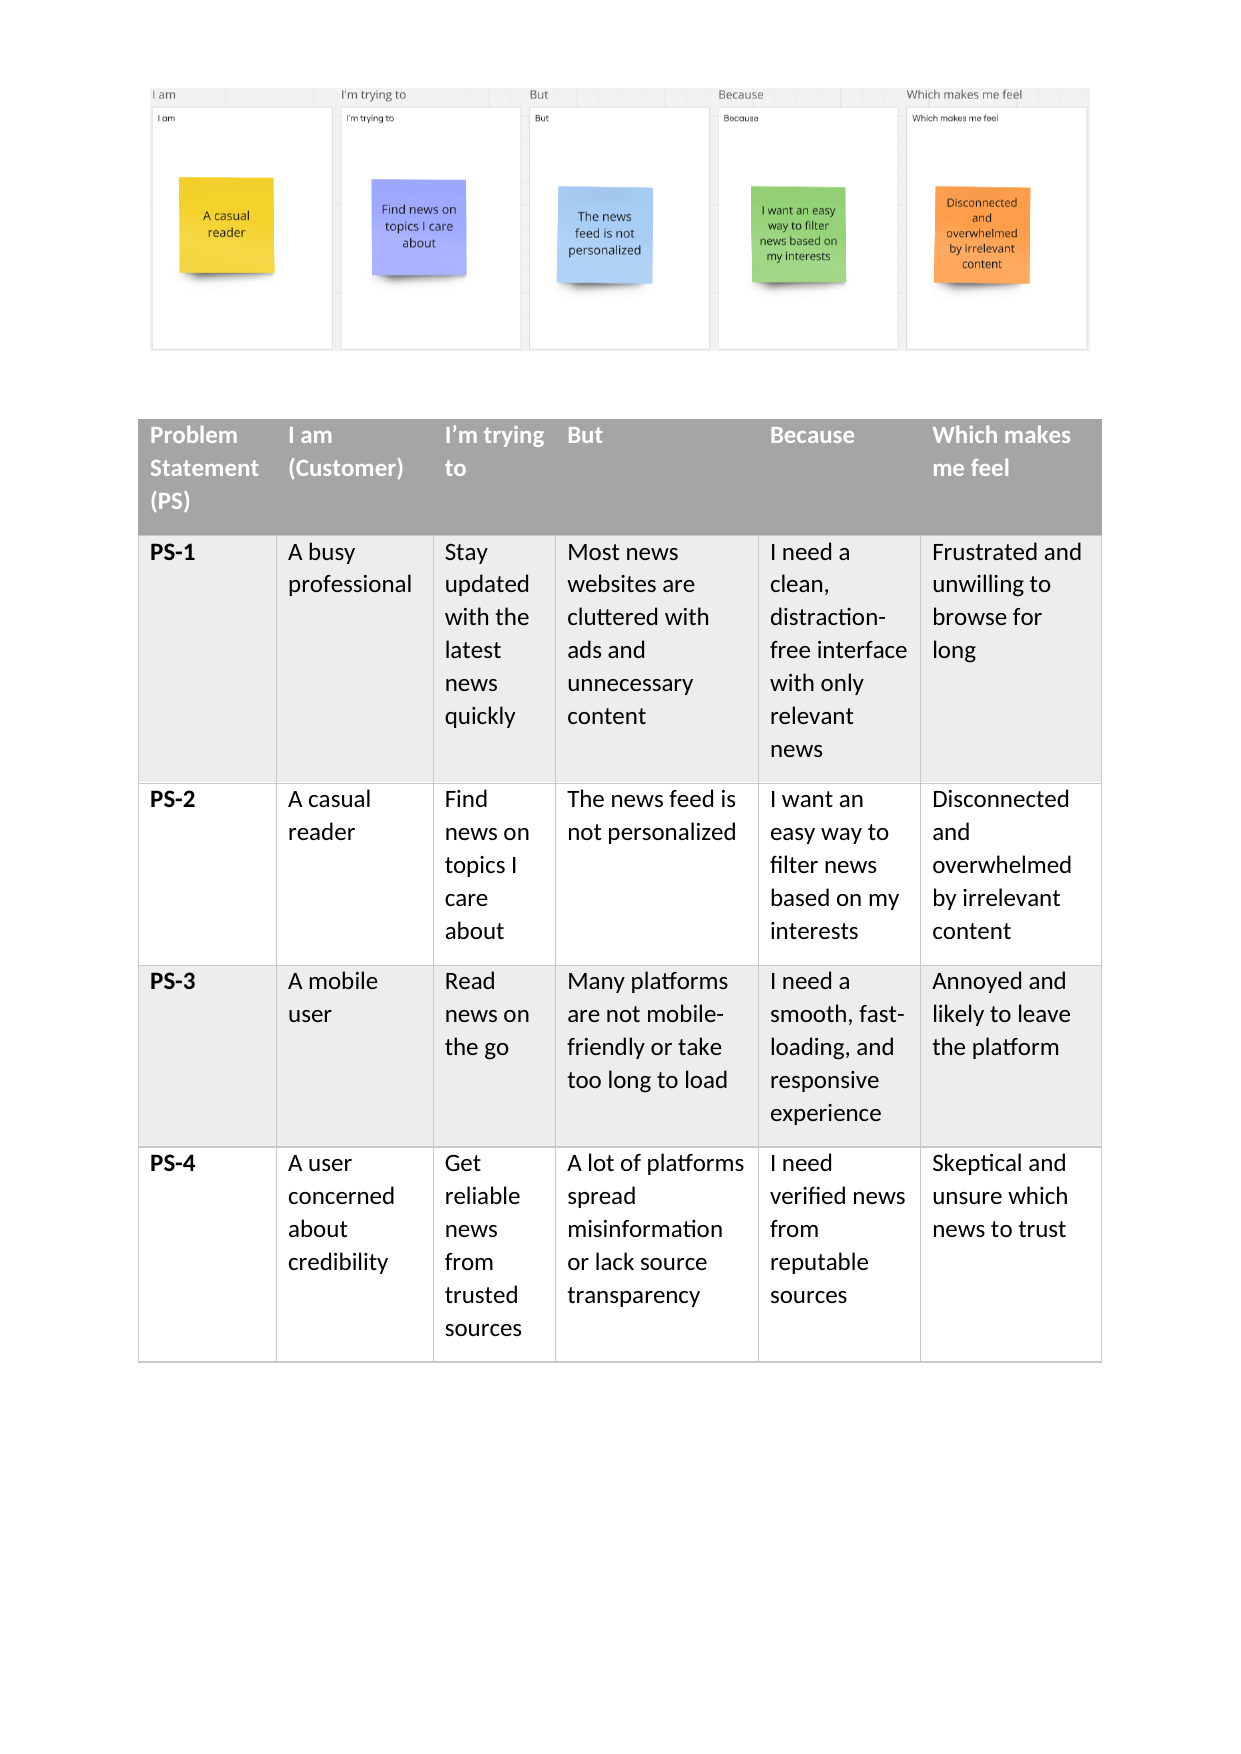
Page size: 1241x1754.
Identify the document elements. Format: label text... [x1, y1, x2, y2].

table_cell Many platforms are not mobile-friendly or take too long to load [556, 966, 758, 1146]
table_cell Annoyed and likely to leave the platform [921, 966, 1101, 1146]
table_cell I need a smooth, fast-loading, and responsive experience [759, 966, 920, 1146]
table_header Because [759, 420, 920, 535]
table_cell The news feed is not personalized [556, 784, 758, 964]
table_cell Skeptical and unsure which news to trust [921, 1148, 1101, 1361]
table_cell Stay updated with the latest news quickly [434, 536, 555, 782]
table_header But [556, 420, 758, 535]
table_cell Read news on the go [434, 966, 555, 1146]
table_cell A lot of platforms spread misinformation or lack source transparency [556, 1148, 758, 1361]
table_cell PS-3 [139, 966, 276, 1146]
table_cell PS-1 [139, 536, 276, 782]
table_cell A casual reader [277, 784, 433, 964]
table_cell Most news websites are cluttered with ads and unnecessary content [556, 536, 758, 782]
table_cell PS-4 [139, 1148, 276, 1361]
table_cell Find news on topics I care about [434, 784, 555, 964]
table_header Problem Statement (PS) [139, 420, 276, 535]
table_cell I need verified news from reputable sources [759, 1148, 920, 1361]
table_cell I want an easy way to filter news based on my interests [759, 784, 920, 964]
table_cell A user concerned about credibility [277, 1148, 433, 1361]
table_cell A mobile user [277, 966, 433, 1146]
table_cell A busy professional [277, 536, 433, 782]
picture [150, 88, 1091, 351]
table_cell Frustrated and unwilling to browse for long [921, 536, 1101, 782]
table_header I am (Customer) [277, 420, 433, 535]
table_cell Get reliable news from trusted sources [434, 1148, 555, 1361]
table_cell I need a clean, distraction-free interface with only relevant news [759, 536, 920, 782]
table_cell PS-2 [139, 784, 276, 964]
table_header Which makes me feel [921, 420, 1101, 535]
table_cell Disconnected and overwhelmed by irrelevant content [921, 784, 1101, 964]
table_header I’m trying to [434, 420, 555, 535]
